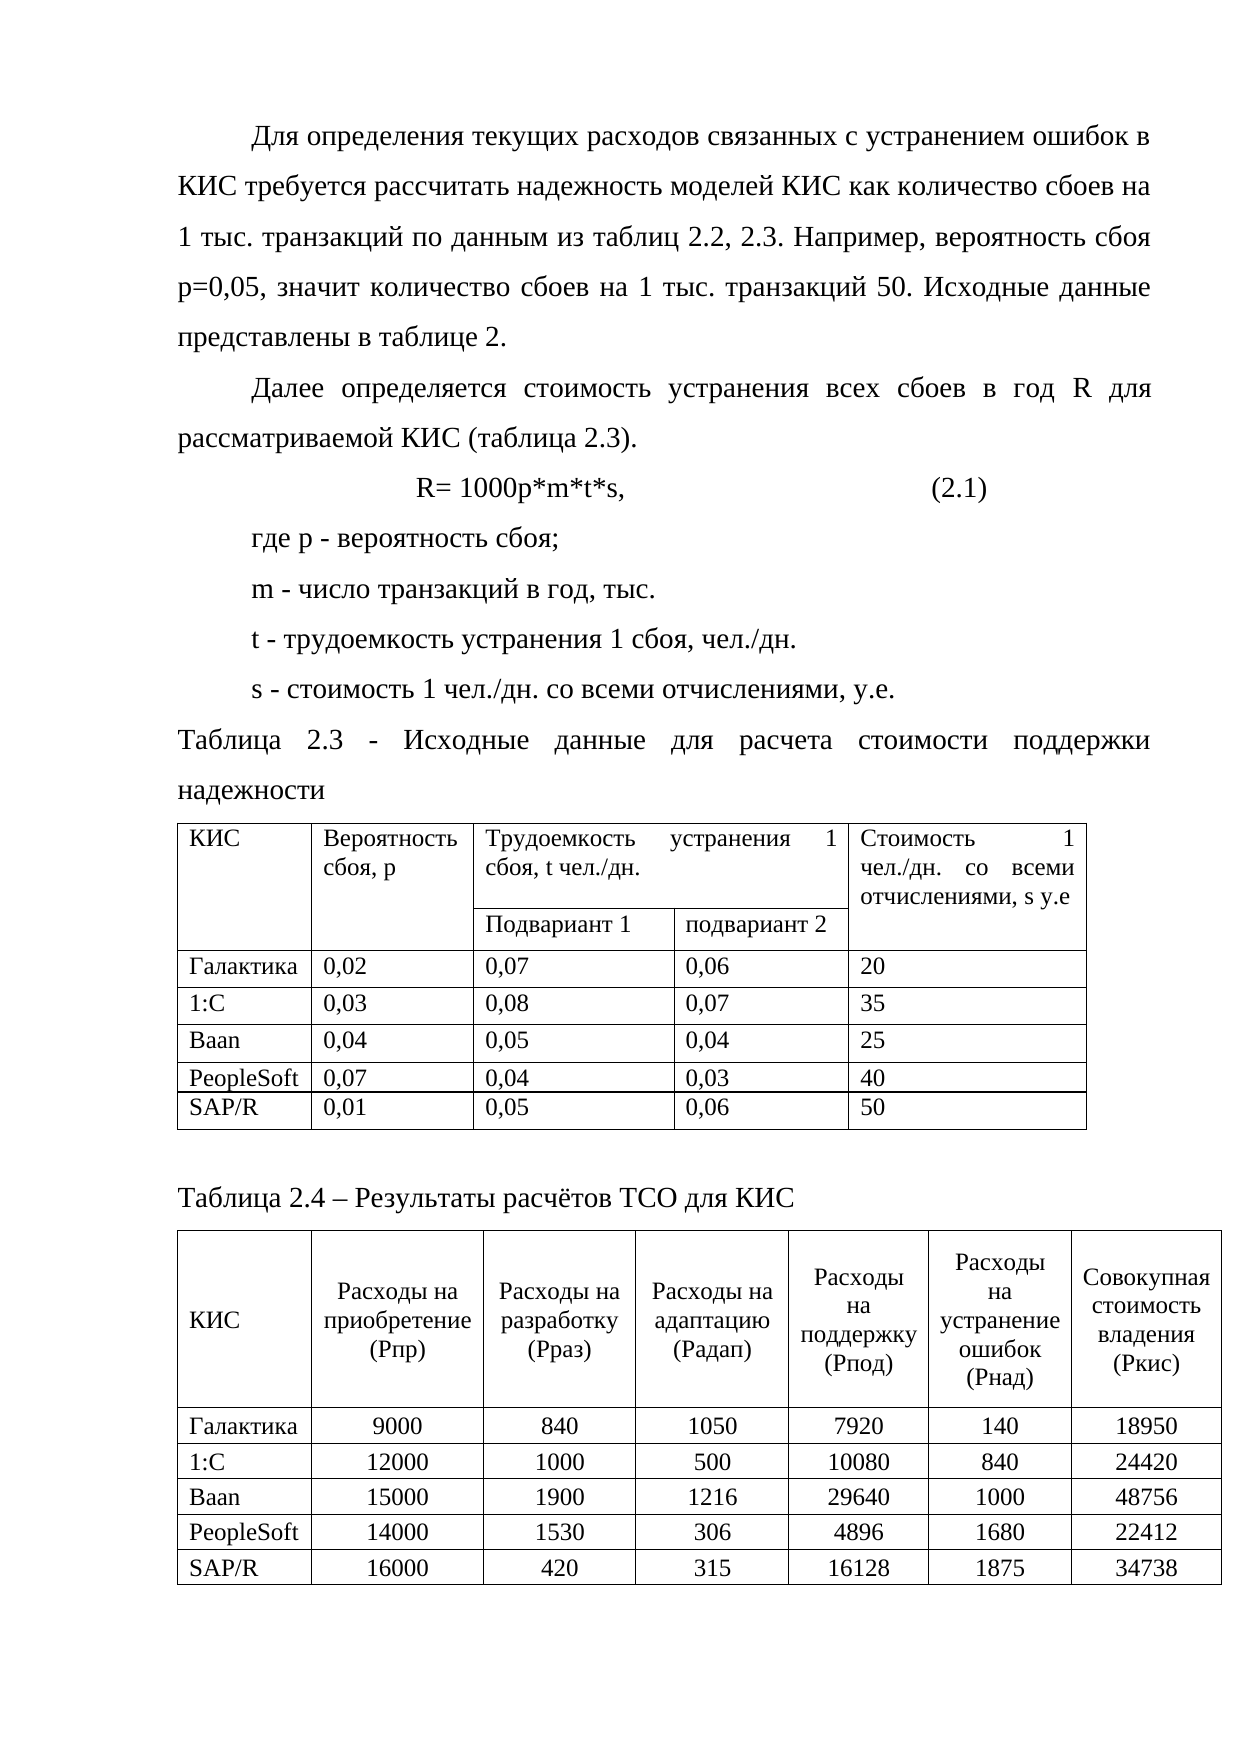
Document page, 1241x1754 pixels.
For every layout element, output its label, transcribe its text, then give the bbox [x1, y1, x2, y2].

table_cell 1:С [178, 1444, 311, 1478]
text Далее определяется стоимость устранения всех сбоев в год R для рассматриваемой КИС (таблица 2.3). [177, 370, 1152, 453]
text t - трудоемкость устранения 1 сбоя, чел./дн. [177, 621, 1152, 655]
table_cell PeopleSoft [178, 1063, 311, 1091]
table_cell 16128 [789, 1550, 928, 1584]
text R= 1000p*m*t*s, (2.1) [177, 470, 1152, 504]
table_header Расходы на устранение ошибок (Рнад) [929, 1231, 1071, 1407]
table_cell 20 [849, 951, 1086, 987]
table_cell 1000 [484, 1444, 635, 1478]
table_cell 840 [929, 1444, 1071, 1478]
table_cell Галактика [178, 1408, 311, 1443]
table_cell 0,02 [312, 951, 473, 987]
text Таблица 2.3 - Исходные данные для расчета стоимости поддержки надежности [177, 722, 1152, 806]
table_cell 0,04 [312, 1025, 473, 1062]
table_cell 0,05 [474, 1025, 674, 1062]
table_cell 34738 [1072, 1550, 1221, 1584]
table_cell 1530 [484, 1515, 635, 1549]
table_header Расходы на поддержку (Рпод) [789, 1231, 928, 1407]
table_header КИС [178, 1231, 311, 1407]
table_cell 0,07 [675, 988, 848, 1024]
table_cell 140 [929, 1408, 1071, 1443]
table_cell подвариант 2 [675, 909, 848, 950]
table_cell PeopleSoft [178, 1515, 311, 1549]
text где p - вероятность сбоя; [177, 521, 1152, 554]
table_cell 1:С [178, 988, 311, 1024]
table_header Расходы на адаптацию (Радап) [636, 1231, 788, 1407]
table_cell 24420 [1072, 1444, 1221, 1478]
table_cell 14000 [312, 1515, 483, 1549]
table_cell 1680 [929, 1515, 1071, 1549]
table_cell 50 [849, 1093, 1086, 1128]
table_cell 500 [636, 1444, 788, 1478]
table_cell 420 [484, 1550, 635, 1584]
table_cell 0,07 [474, 951, 674, 987]
table_cell 18950 [1072, 1408, 1221, 1443]
table_cell 0,06 [675, 1093, 848, 1128]
table_cell 10080 [789, 1444, 928, 1478]
table_cell 306 [636, 1515, 788, 1549]
table_cell SAP/R [178, 1550, 311, 1584]
table_cell 16000 [312, 1550, 483, 1584]
table_cell 0,01 [312, 1093, 473, 1128]
table_cell 7920 [789, 1408, 928, 1443]
table_cell 0,04 [675, 1025, 848, 1062]
table_cell 1216 [636, 1479, 788, 1513]
table_cell 0,05 [474, 1093, 674, 1128]
text m - число транзакций в год, тыс. [177, 571, 1152, 604]
table_cell SAP/R [178, 1093, 311, 1128]
table_cell 48756 [1072, 1479, 1221, 1513]
table_cell 0,07 [312, 1063, 473, 1091]
table_cell Подвариант 1 [474, 909, 674, 950]
table_header Расходы на разработку (Рраз) [484, 1231, 635, 1407]
table_cell Галактика [178, 951, 311, 987]
table_cell 0,03 [675, 1063, 848, 1091]
table_cell 0,04 [474, 1063, 674, 1091]
table_cell 0,06 [675, 951, 848, 987]
text Таблица 2.4 – Результаты расчётов ТСО для КИС [177, 1180, 1152, 1213]
table_header Трудоемкость устранения 1 сбоя, t чел./дн. [474, 824, 848, 908]
table_header Cовокупная стоимость владения (Ркис) [1072, 1231, 1221, 1407]
table_cell 29640 [789, 1479, 928, 1513]
table_cell 1050 [636, 1408, 788, 1443]
table_cell 40 [849, 1063, 1086, 1091]
table_cell Baan [178, 1479, 311, 1513]
text Для определения текущих расходов связанных с устранением ошибок в КИС требуется рассчитать надежность моделей КИС как количество сбоев на 1 тыс. транзакций по данным из таблиц 2.2, 2.3. Например, вероятность сбоя р=0,05, значит количество сбоев на 1 тыс. транзакций 50. Исходные данные представлены в таблице 2. [177, 118, 1152, 353]
table_cell 1000 [929, 1479, 1071, 1513]
table_cell 15000 [312, 1479, 483, 1513]
table_cell 25 [849, 1025, 1086, 1062]
table_cell 0,03 [312, 988, 473, 1024]
text s - cтоимость 1 чел./дн. со всеми отчислениями, у.е. [177, 672, 1152, 705]
table_cell 35 [849, 988, 1086, 1024]
table_cell Baan [178, 1025, 311, 1062]
table_header Стоимость 1 чел./дн. со всеми отчислениями, s у.е [849, 824, 1086, 950]
table_cell 4896 [789, 1515, 928, 1549]
table_header Вероятность сбоя, р [312, 824, 473, 950]
table_cell 22412 [1072, 1515, 1221, 1549]
table_cell 9000 [312, 1408, 483, 1443]
table_cell 12000 [312, 1444, 483, 1478]
table_cell 0,08 [474, 988, 674, 1024]
table_header КИС [178, 824, 311, 950]
table_cell 1875 [929, 1550, 1071, 1584]
table_header Расходы на приобретение (Рпр) [312, 1231, 483, 1407]
table_cell 1900 [484, 1479, 635, 1513]
table_cell 315 [636, 1550, 788, 1584]
table_cell 840 [484, 1408, 635, 1443]
